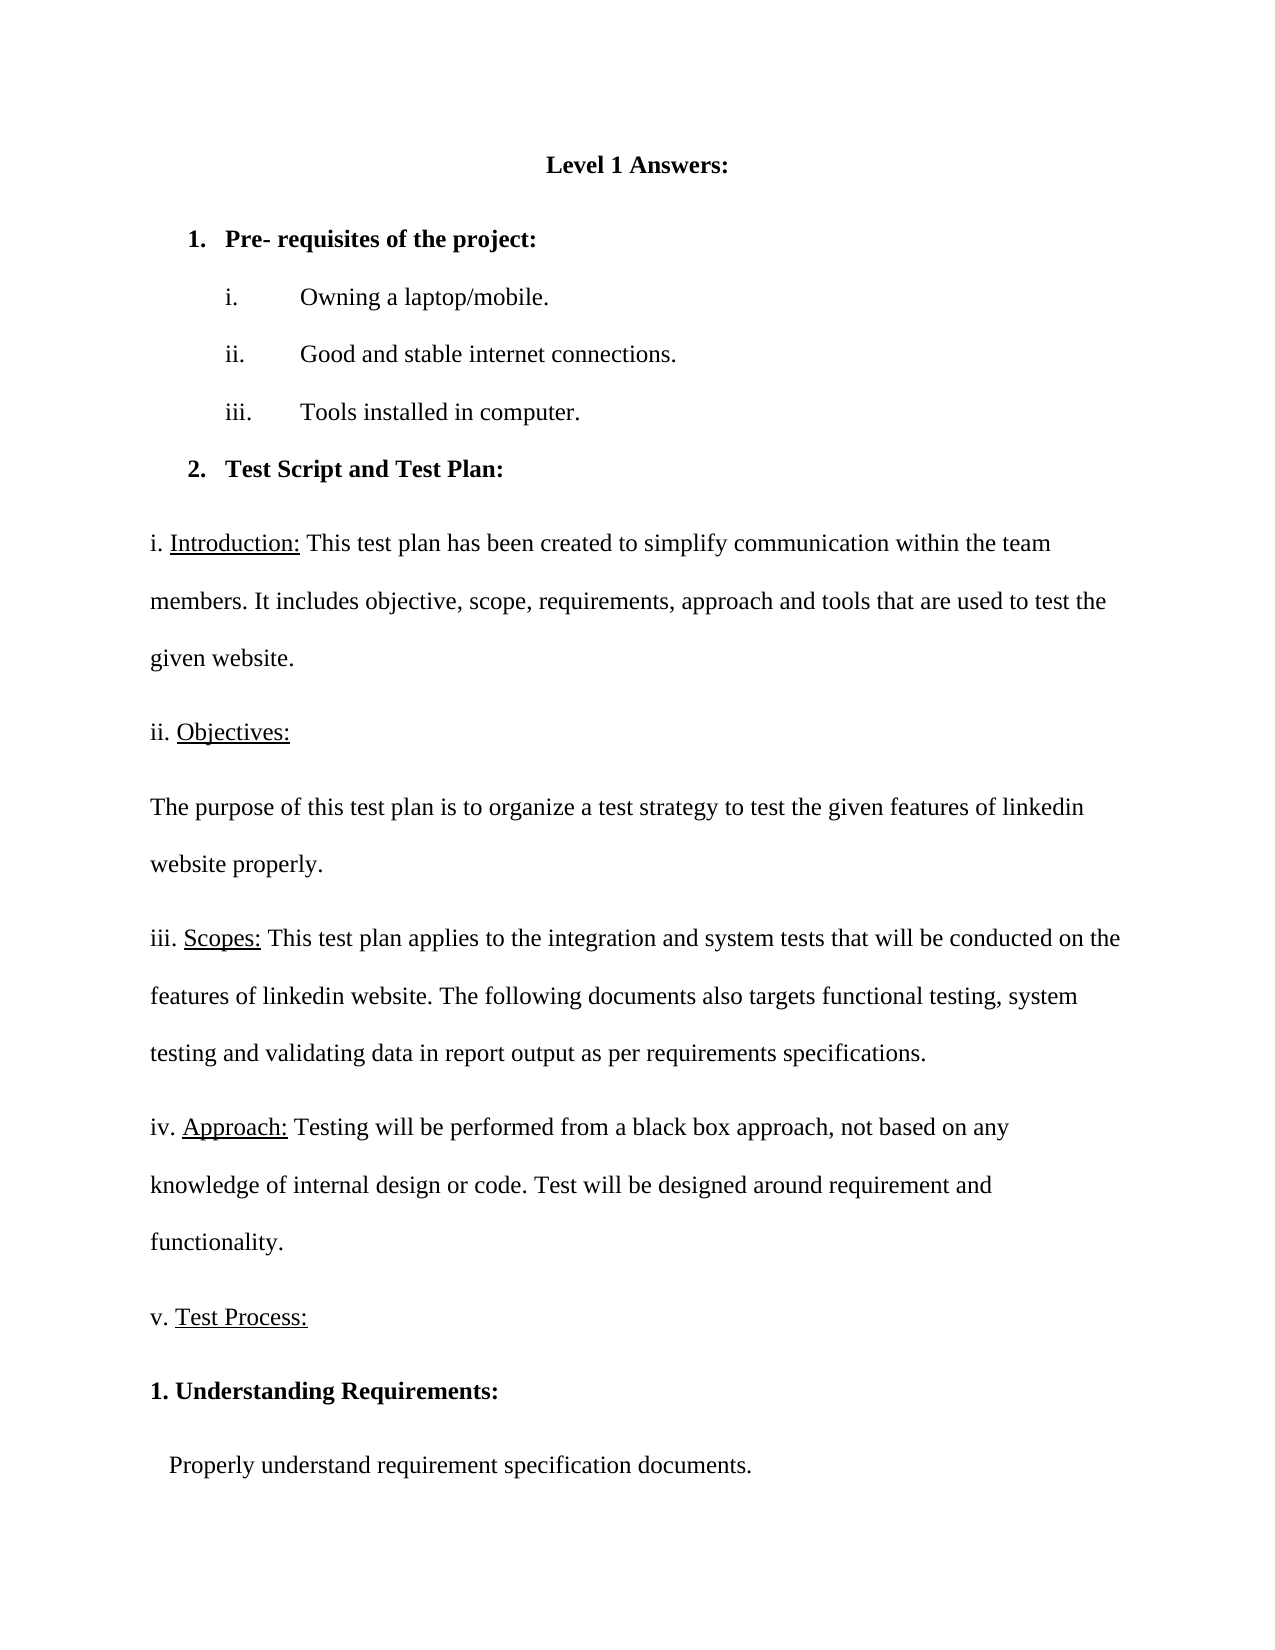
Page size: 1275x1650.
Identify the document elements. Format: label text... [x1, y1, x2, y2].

list Tools installed in computer. [225, 397, 1125, 425]
text The purpose of this test plan is to organize a test strategy to test the given features of linkedin website properly. [150, 792, 1125, 878]
text Level 1 Answers: [150, 150, 1125, 179]
text ii. Objectives: [150, 717, 1125, 746]
text iii. Scopes: This test plan applies to the integration and system tests that will be conducted on the features of linkedin website. The following documents also targets functional testing, system testing and validating data in report output as per requirements specifications. [150, 923, 1125, 1067]
list Good and stable internet connections. [225, 339, 1125, 368]
text iv. Approach: Testing will be performed from a black box approach, not based on any knowledge of internal design or code. Test will be designed around requirement and functionality. [150, 1112, 1125, 1256]
text 1. Understanding Requirements: [150, 1376, 1125, 1404]
list Owning a laptop/mobile. [225, 282, 1125, 310]
text v. Test Process: [150, 1302, 1125, 1330]
list Test Script and Test Plan: [187, 454, 1125, 483]
text Properly understand requirement specification documents. [150, 1450, 1125, 1479]
list Pre- requisites of the project: [187, 224, 1125, 253]
text i. Introduction: This test plan has been created to simplify communication within the team members. It includes objective, scope, requirements, approach and tools that are used to test the given website. [150, 528, 1125, 672]
